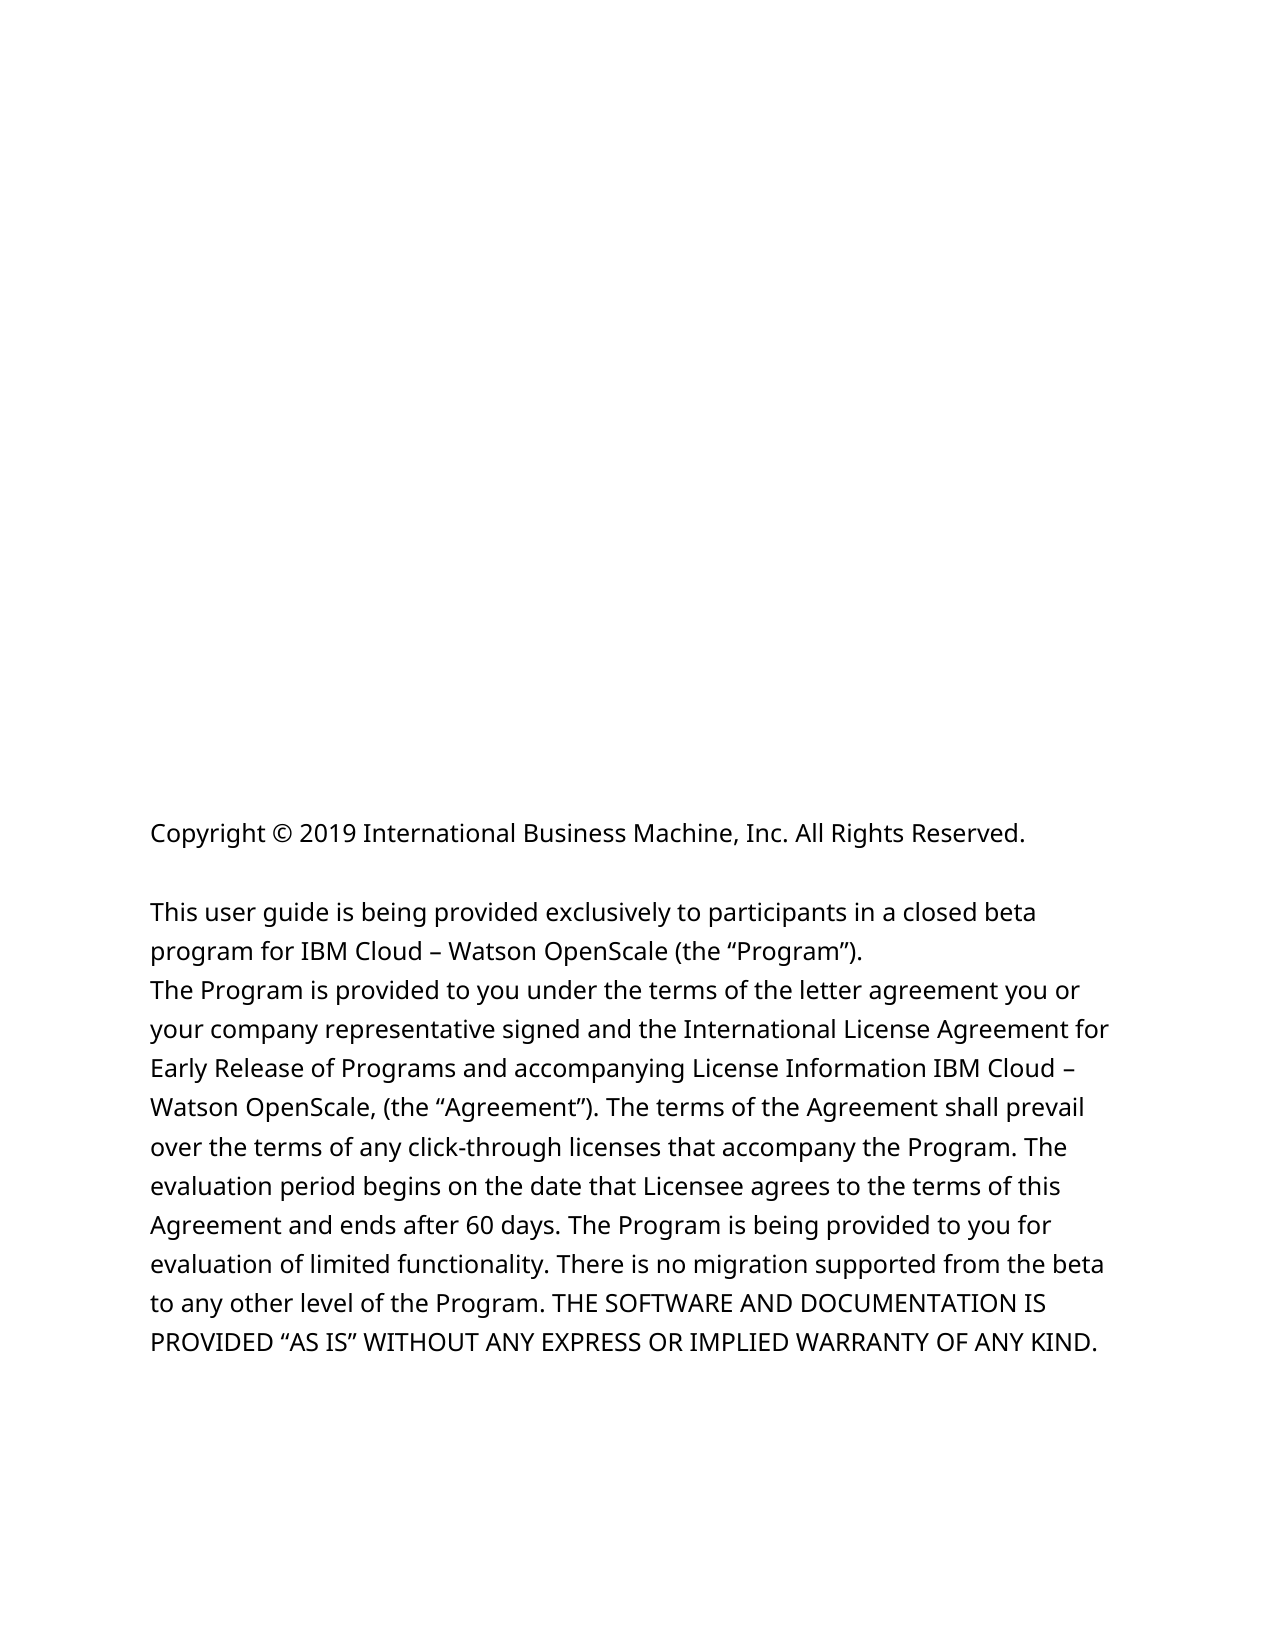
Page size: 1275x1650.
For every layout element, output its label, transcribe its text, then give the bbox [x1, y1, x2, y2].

text This user guide is being provided exclusively to participants in a closed beta program for IBM Cloud – Watson OpenScale (the “Program”). [150, 894, 1125, 967]
text The Program is provided to you under the terms of the letter agreement you or your company representative signed and the International License Agreement for Early Release of Programs and accompanying License Information IBM Cloud – Watson OpenScale, (the “Agreement”). The terms of the Agreement shall prevail over the terms of any click-through licenses that accompany the Program. The evaluation period begins on the date that Licensee agrees to the terms of this Agreement and ends after 60 days. The Program is being provided to you for evaluation of limited functionality. There is no migration supported from the beta to any other level of the Program. THE SOFTWARE AND DOCUMENTATION IS PROVIDED “AS IS” WITHOUT ANY EXPRESS OR IMPLIED WARRANTY OF ANY KIND. [150, 972, 1125, 1359]
text Copyright © 2019 International Business Machine, Inc. All Rights Reserved. [150, 816, 1125, 850]
